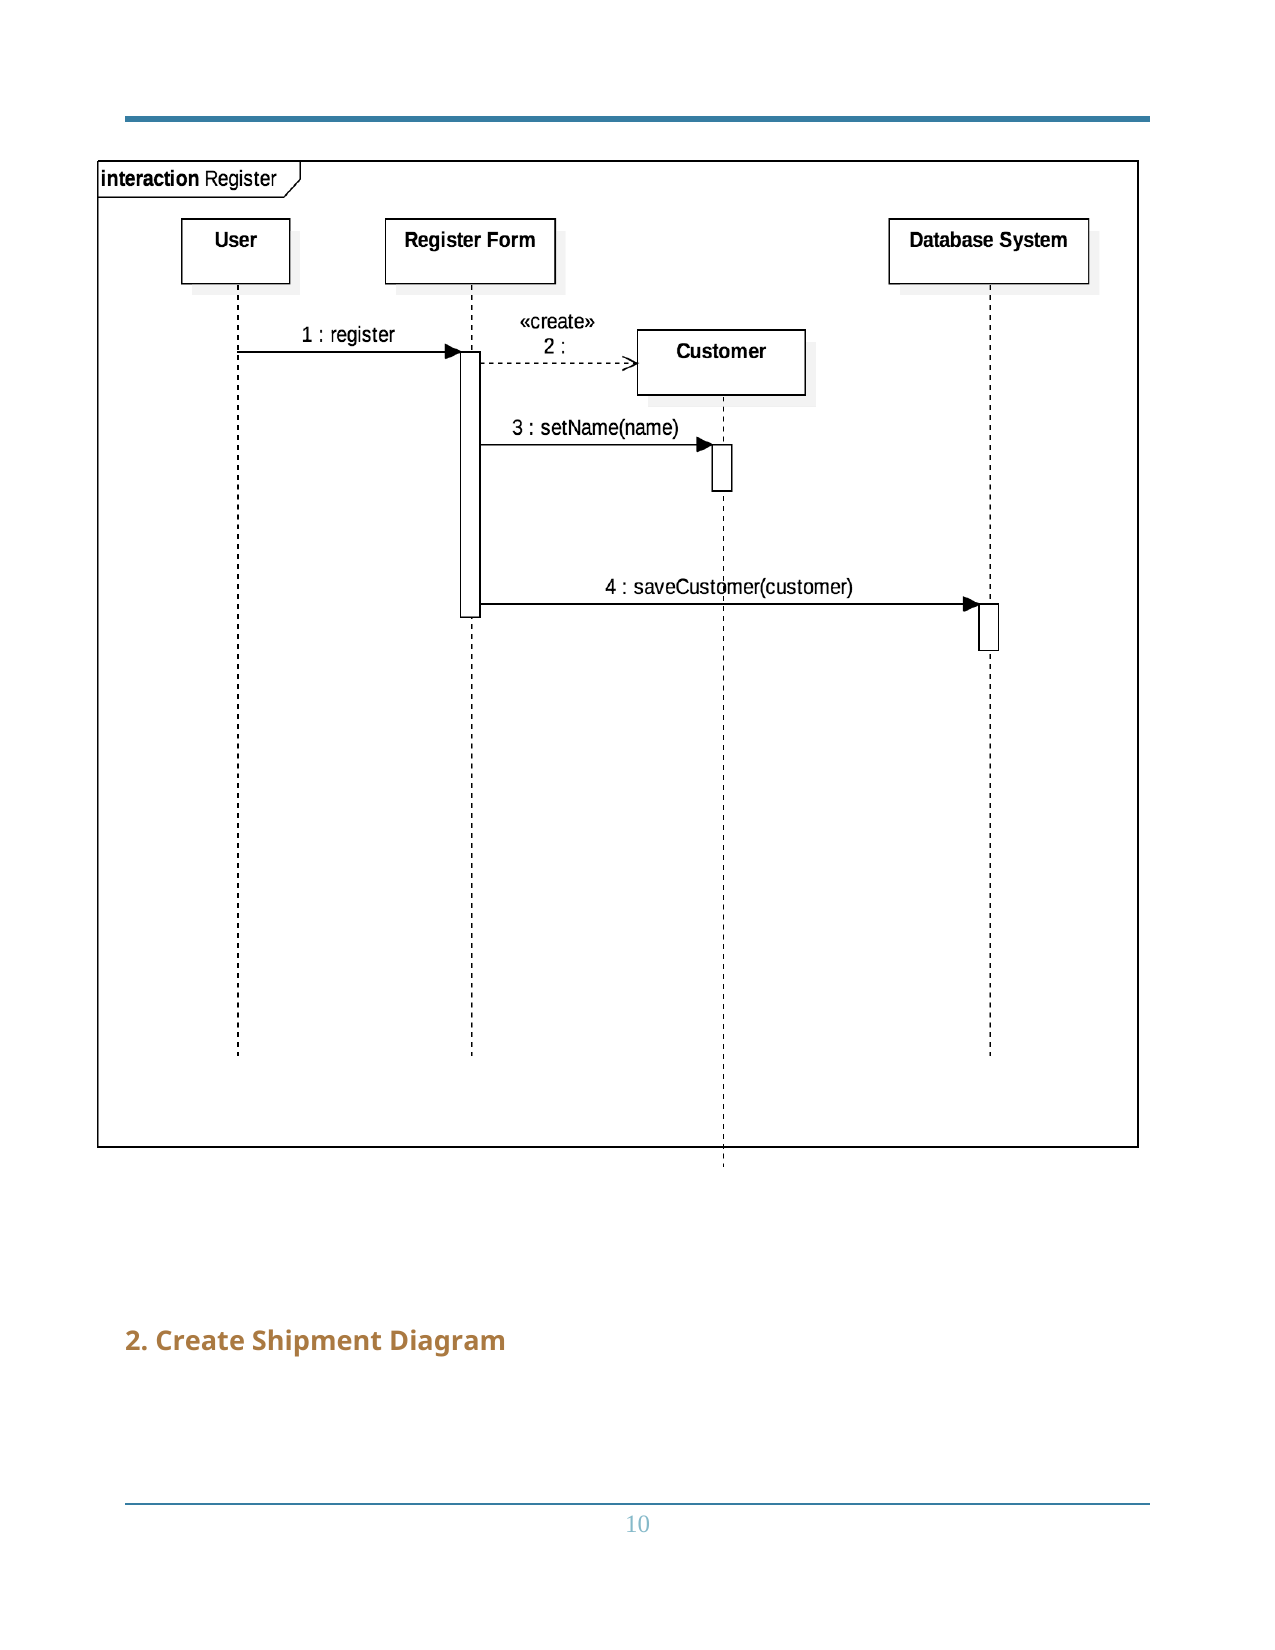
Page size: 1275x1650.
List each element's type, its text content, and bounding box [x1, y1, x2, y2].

picture [90, 148, 1205, 1237]
text 2. Create Shipment Diagram [125, 1321, 1150, 1358]
